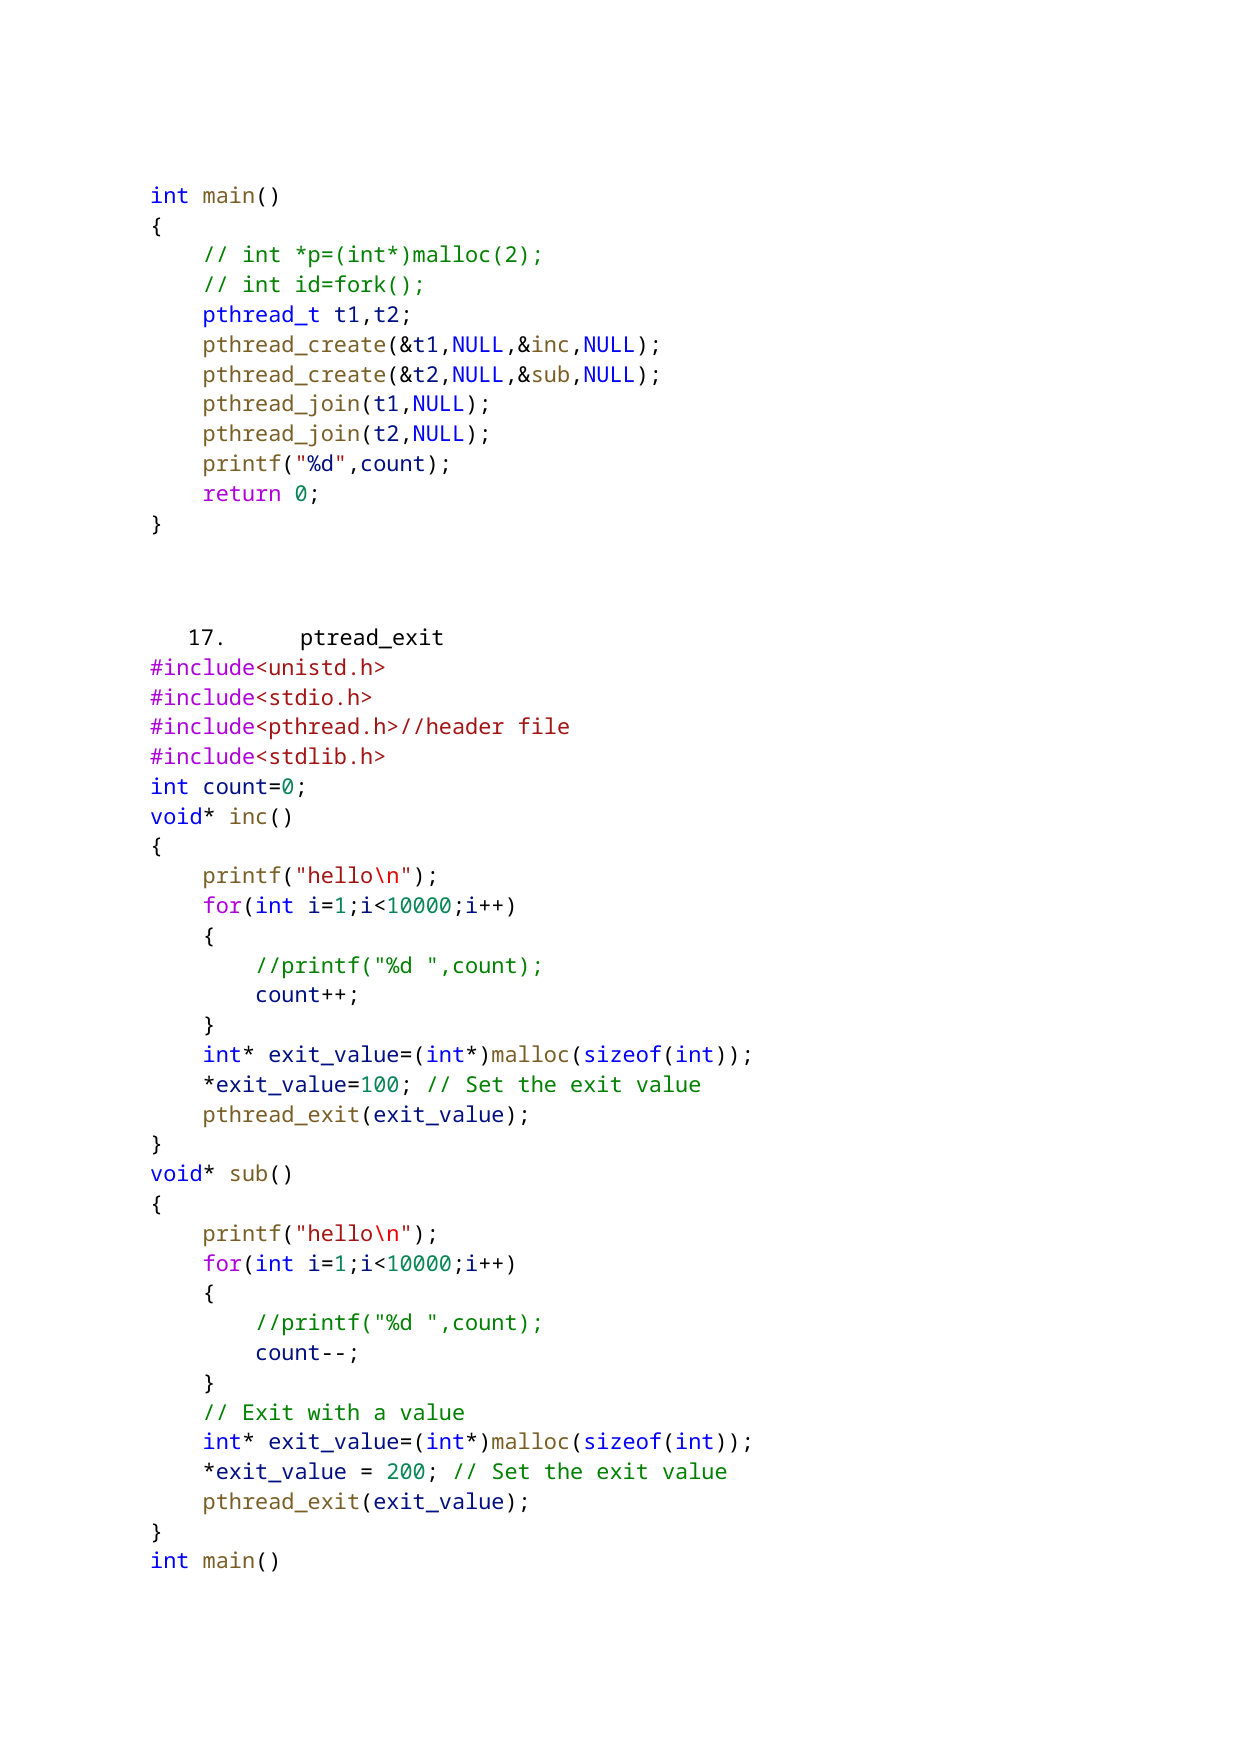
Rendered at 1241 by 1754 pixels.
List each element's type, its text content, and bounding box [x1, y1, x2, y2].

text { [150, 1277, 1090, 1307]
text #include<stdlib.h> [150, 741, 1090, 771]
text //printf("%d ",count); [150, 1307, 1090, 1337]
text #include<unistd.h> [150, 652, 1090, 681]
text // int *p=(int*)malloc(2); [150, 239, 1090, 269]
text int* exit_value=(int*)malloc(sizeof(int)); [150, 1426, 1090, 1456]
text } [150, 1516, 1090, 1545]
text // int id=fork(); [150, 269, 1090, 299]
text printf("hello\n"); [150, 1218, 1090, 1247]
text { [150, 920, 1090, 949]
text } [150, 507, 1090, 537]
list ptread_exit [187, 622, 1090, 652]
text pthread_join(t1,NULL); [150, 388, 1090, 418]
text int main() [150, 180, 1090, 209]
text } [150, 1128, 1090, 1158]
text } [150, 1367, 1090, 1396]
text { [150, 830, 1090, 860]
text pthread_create(&t1,NULL,&inc,NULL); [150, 329, 1090, 358]
text void* sub() [150, 1158, 1090, 1188]
text #include<pthread.h>//header file [150, 711, 1090, 741]
text *exit_value = 200; // Set the exit value [150, 1456, 1090, 1486]
text count++; [150, 979, 1090, 1009]
text pthread_t t1,t2; [150, 299, 1090, 329]
text { [150, 209, 1090, 239]
text for(int i=1;i<10000;i++) [150, 890, 1090, 920]
text int main() [150, 1545, 1090, 1575]
text for(int i=1;i<10000;i++) [150, 1247, 1090, 1277]
text pthread_exit(exit_value); [150, 1486, 1090, 1516]
text *exit_value=100; // Set the exit value [150, 1069, 1090, 1098]
text // Exit with a value [150, 1396, 1090, 1426]
text pthread_join(t2,NULL); [150, 418, 1090, 448]
text count--; [150, 1337, 1090, 1367]
text printf("hello\n"); [150, 860, 1090, 890]
text return 0; [150, 478, 1090, 507]
text pthread_exit(exit_value); [150, 1098, 1090, 1128]
text void* inc() [150, 801, 1090, 830]
text printf("%d",count); [150, 448, 1090, 478]
text int count=0; [150, 771, 1090, 801]
text { [150, 1188, 1090, 1218]
text pthread_create(&t2,NULL,&sub,NULL); [150, 358, 1090, 388]
text #include<stdio.h> [150, 681, 1090, 711]
text } [150, 1009, 1090, 1039]
text int* exit_value=(int*)malloc(sizeof(int)); [150, 1039, 1090, 1069]
text //printf("%d ",count); [150, 949, 1090, 979]
